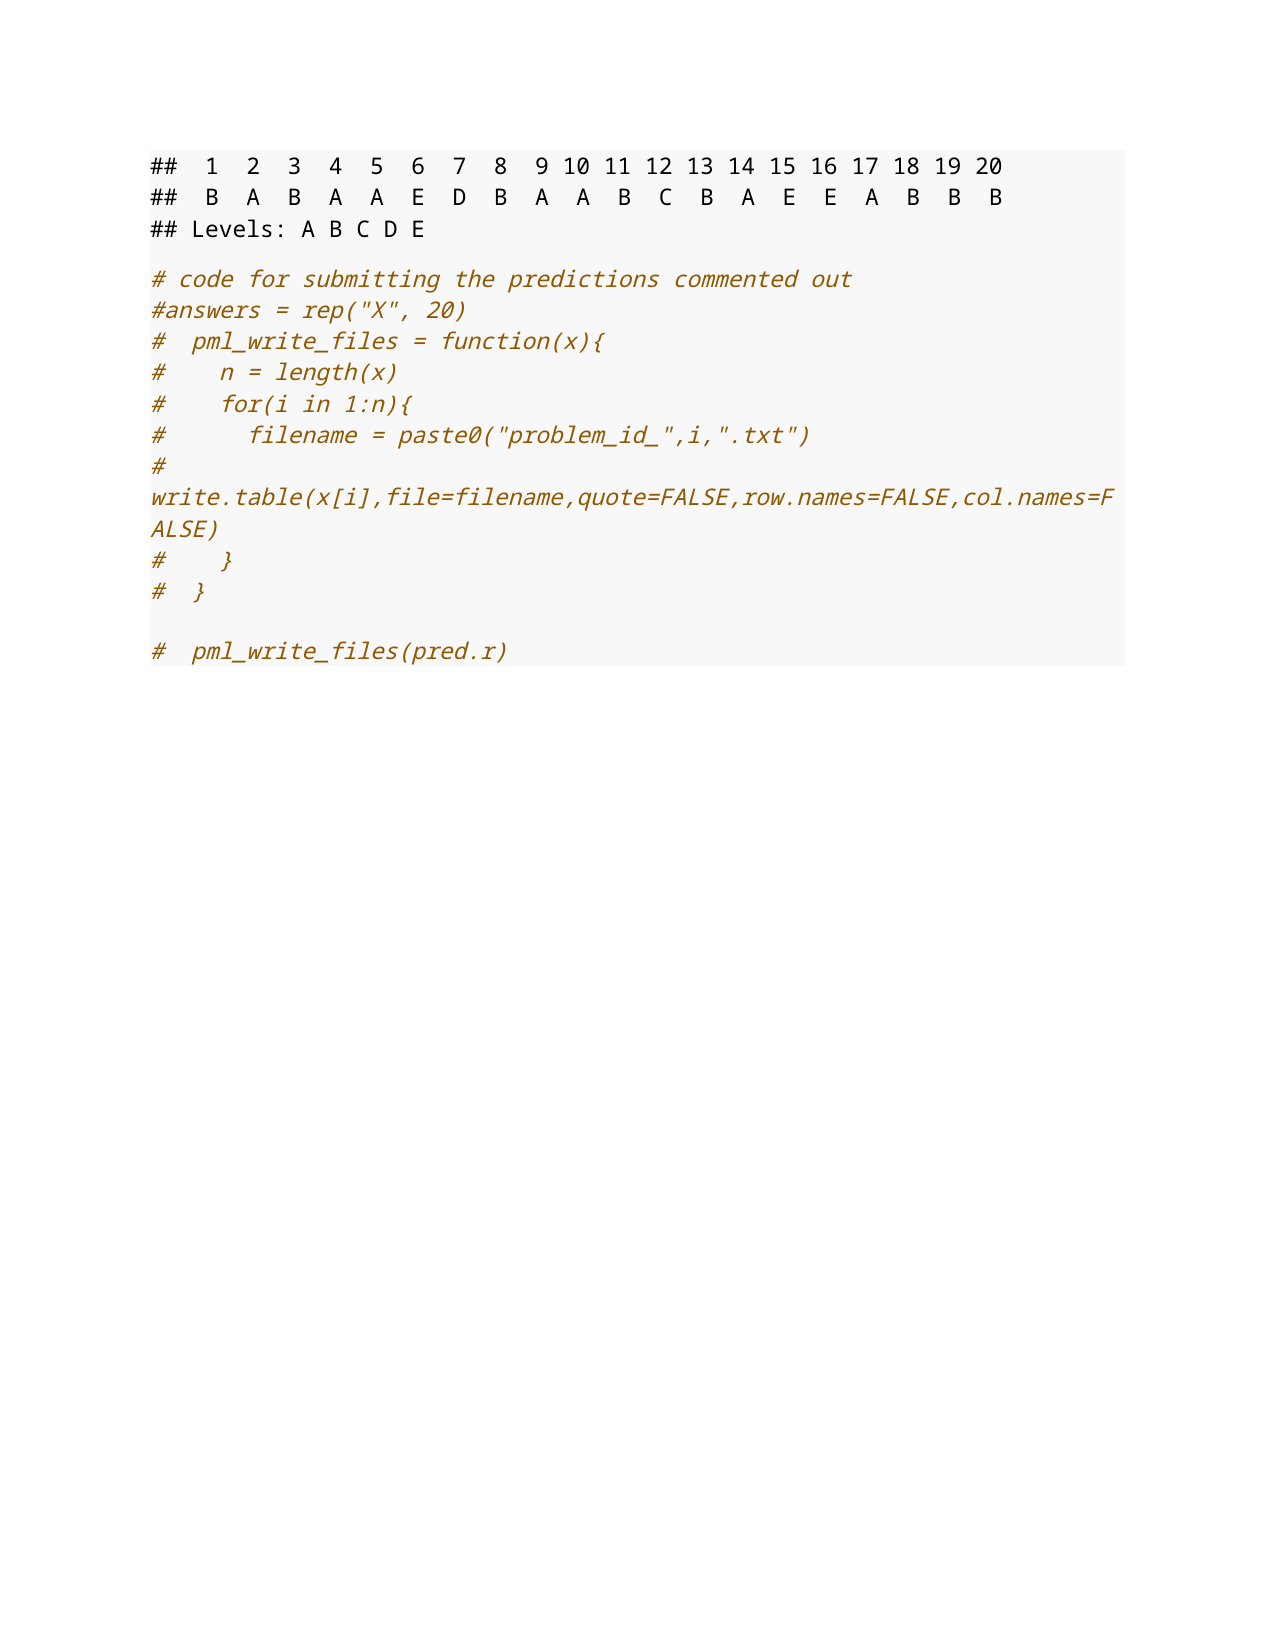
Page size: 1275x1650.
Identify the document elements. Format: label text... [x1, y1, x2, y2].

text # code for submitting the predictions commented out #answers = rep("X", 20) # pml_write_files = function(x){ # n = length(x) # for(i in 1:n){ # filename = paste0("problem_id_",i,".txt") # write.table(x[i],file=filename,quote=FALSE,row.names=FALSE,col.names=FALSE) # } # } # pml_write_files(pred.r) [150, 262, 1125, 666]
text ## 1 2 3 4 5 6 7 8 9 10 11 12 13 14 15 16 17 18 19 20 ## B A B A A E D B A A B C B A E E A B B B ## Levels: A B C D E [150, 150, 1125, 244]
